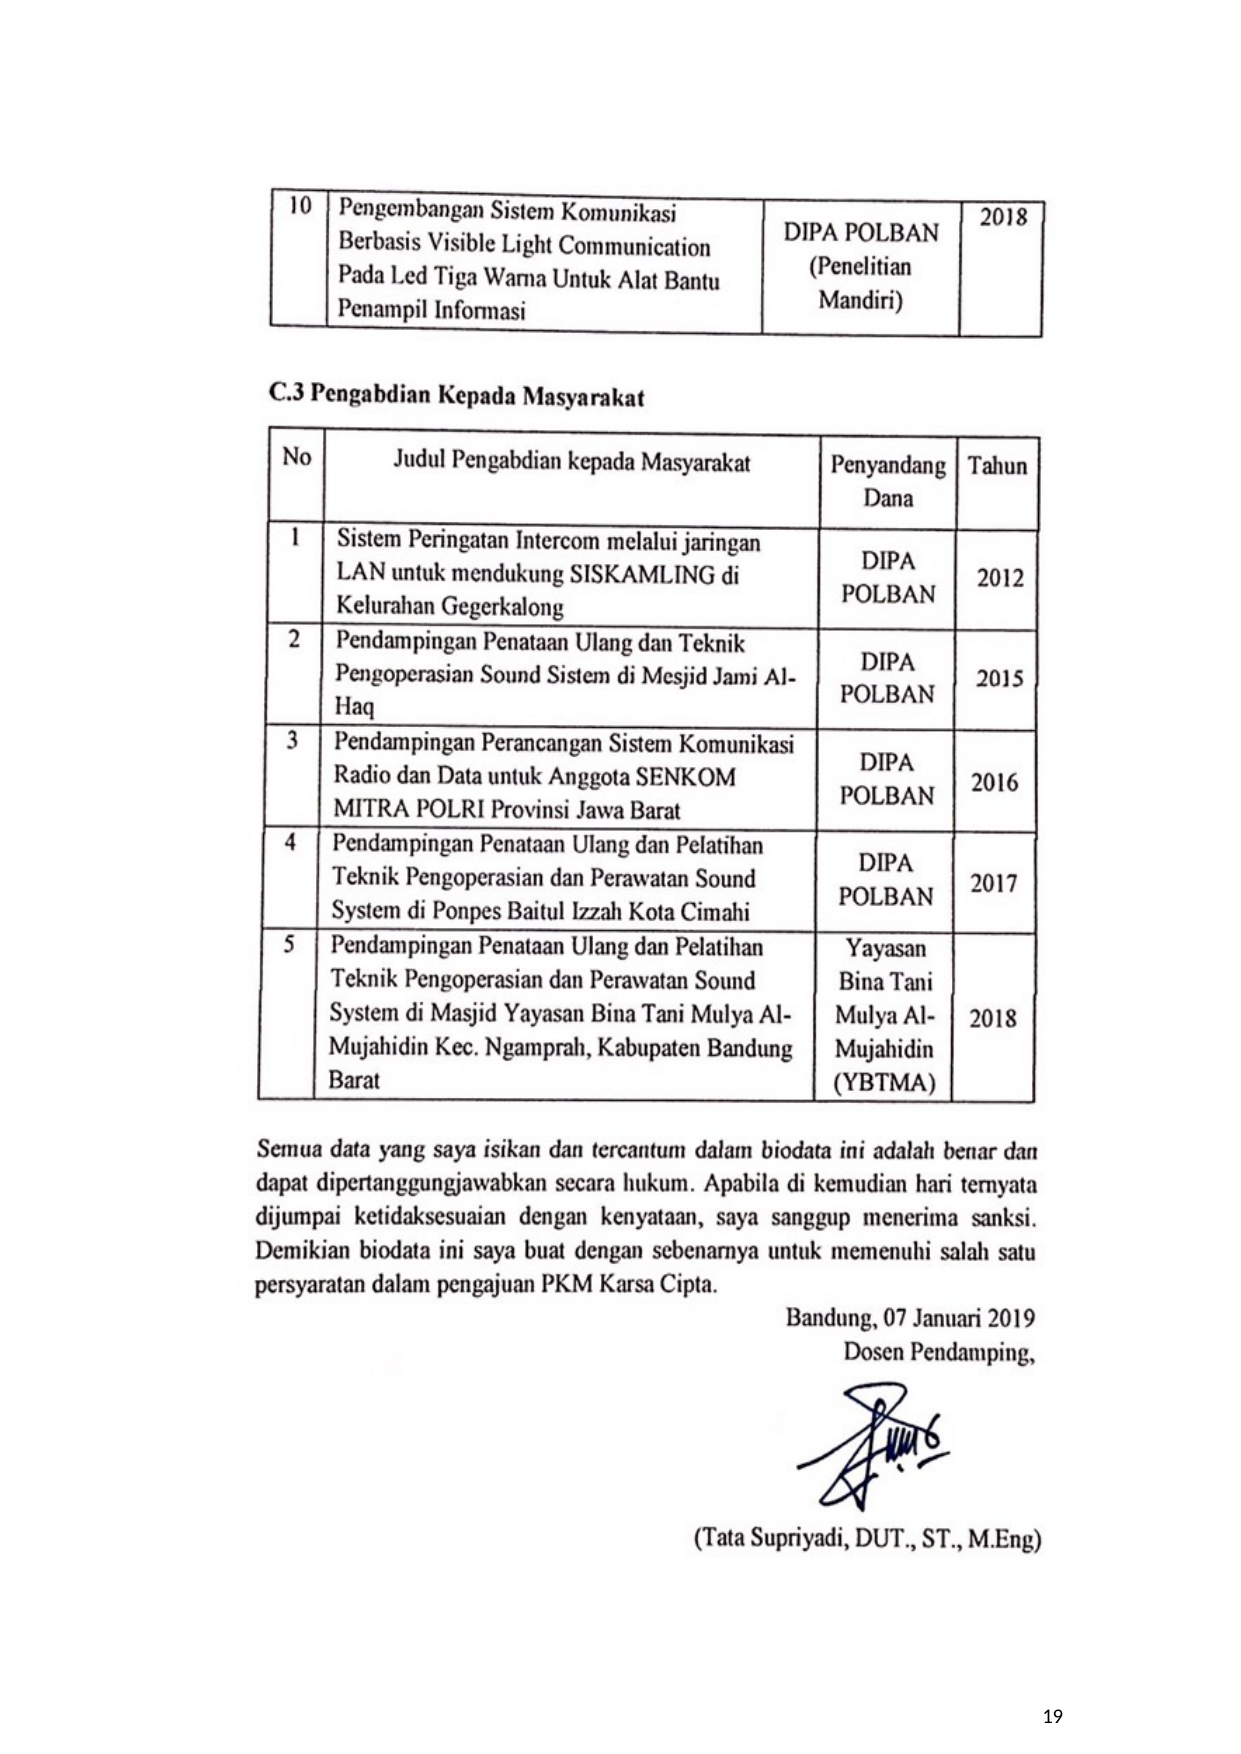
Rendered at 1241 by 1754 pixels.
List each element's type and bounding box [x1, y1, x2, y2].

picture [236, 178, 1063, 1577]
